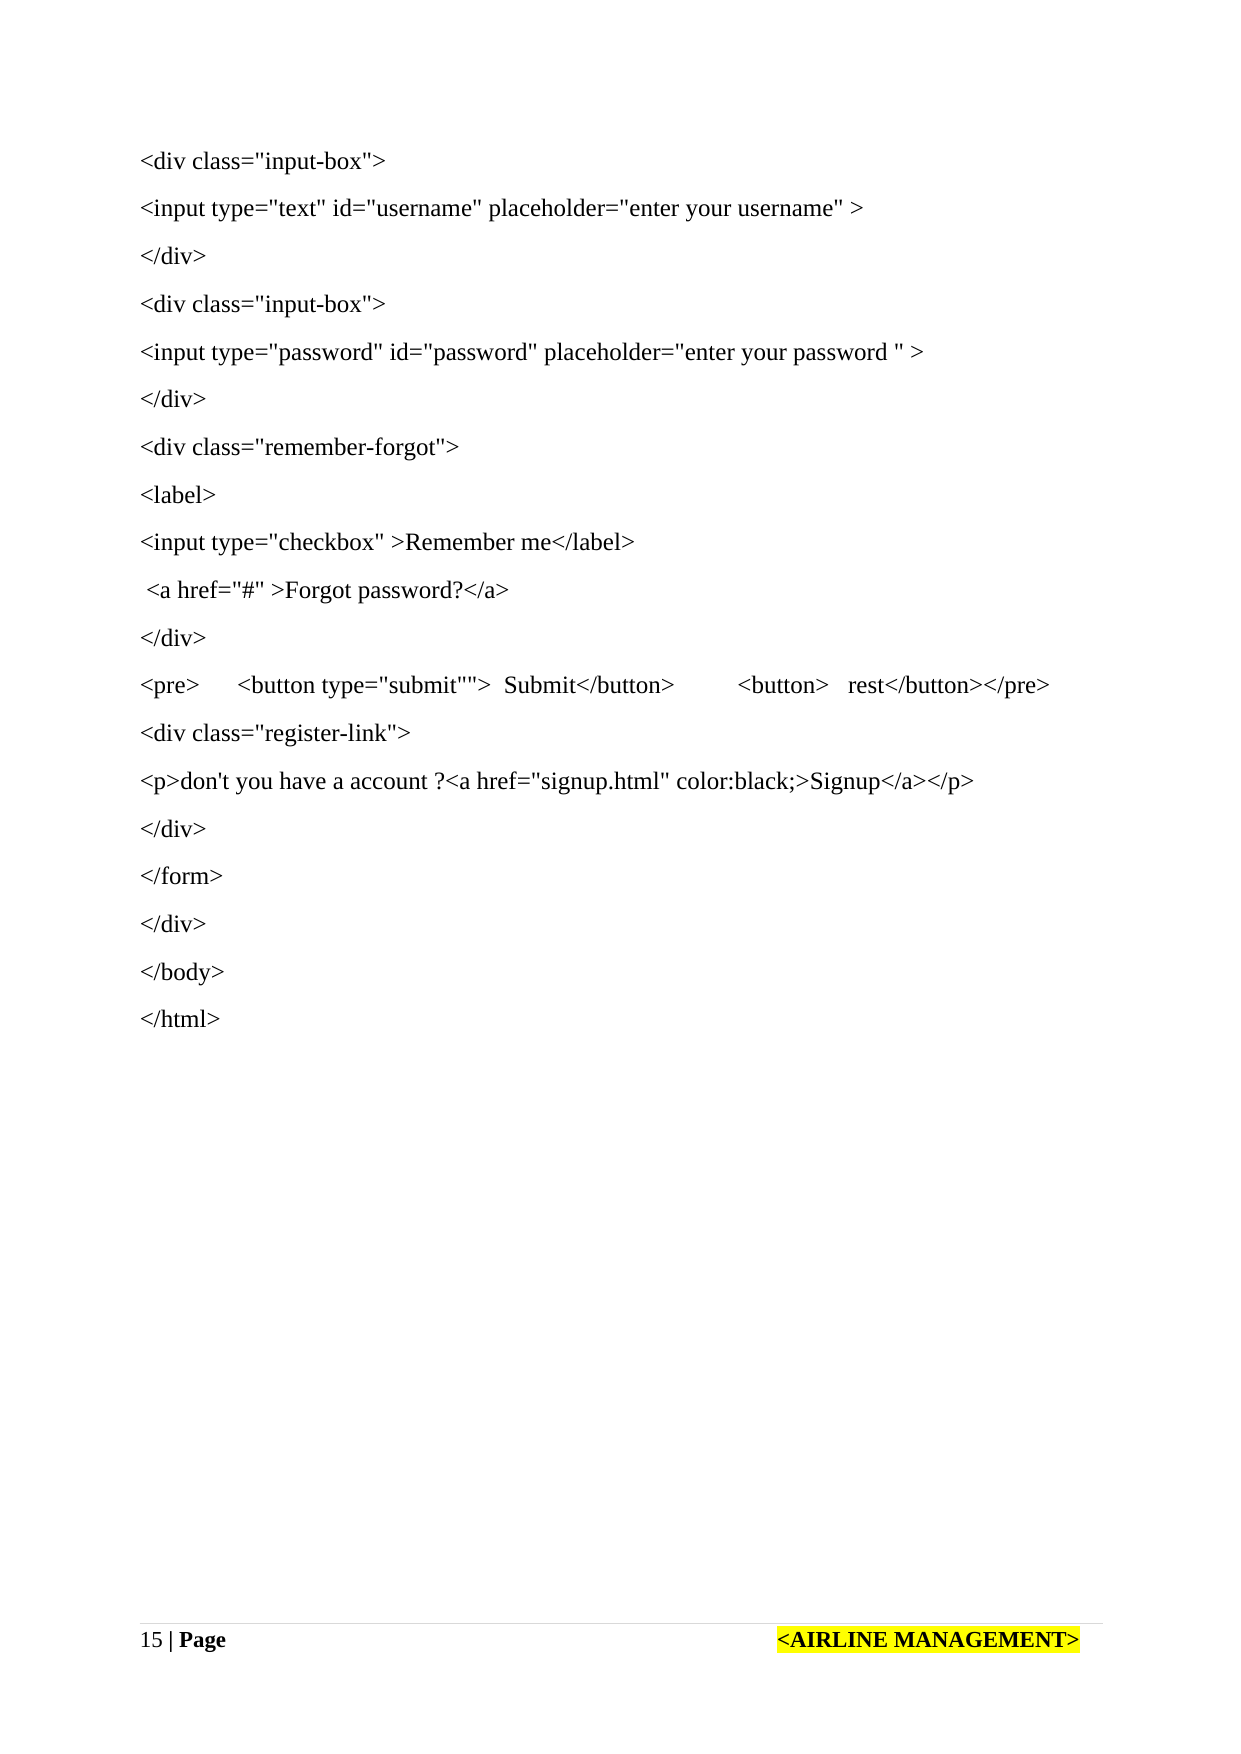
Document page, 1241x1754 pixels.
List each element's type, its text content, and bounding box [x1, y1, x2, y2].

text <p>don't you have a account ?<a href="signup.html" color:black;>Signup</a></p> [139, 766, 1103, 795]
text </html> [139, 1004, 1103, 1033]
text <input type="text" id="username" placeholder="enter your username" > [139, 193, 1103, 222]
text </form> [139, 861, 1103, 890]
text <div class="remember-forgot"> [139, 432, 1103, 461]
text </div> [139, 384, 1103, 413]
text <input type="checkbox" >Remember me</label> [139, 527, 1103, 556]
text </div> [139, 241, 1103, 270]
text <div class="input-box"> [139, 146, 1103, 174]
text <a href="#" >Forgot password?</a> [139, 575, 1103, 604]
text <label> [139, 480, 1103, 508]
text <pre> <button type="submit""> Submit</button> <button> rest</button></pre> [139, 671, 1103, 699]
text <div class="input-box"> [139, 289, 1103, 318]
text <div class="register-link"> [139, 718, 1103, 747]
text </div> [139, 814, 1103, 842]
text </div> [139, 623, 1103, 652]
text </div> [139, 909, 1103, 938]
text </body> [139, 957, 1103, 986]
text <input type="password" id="password" placeholder="enter your password " > [139, 337, 1103, 365]
